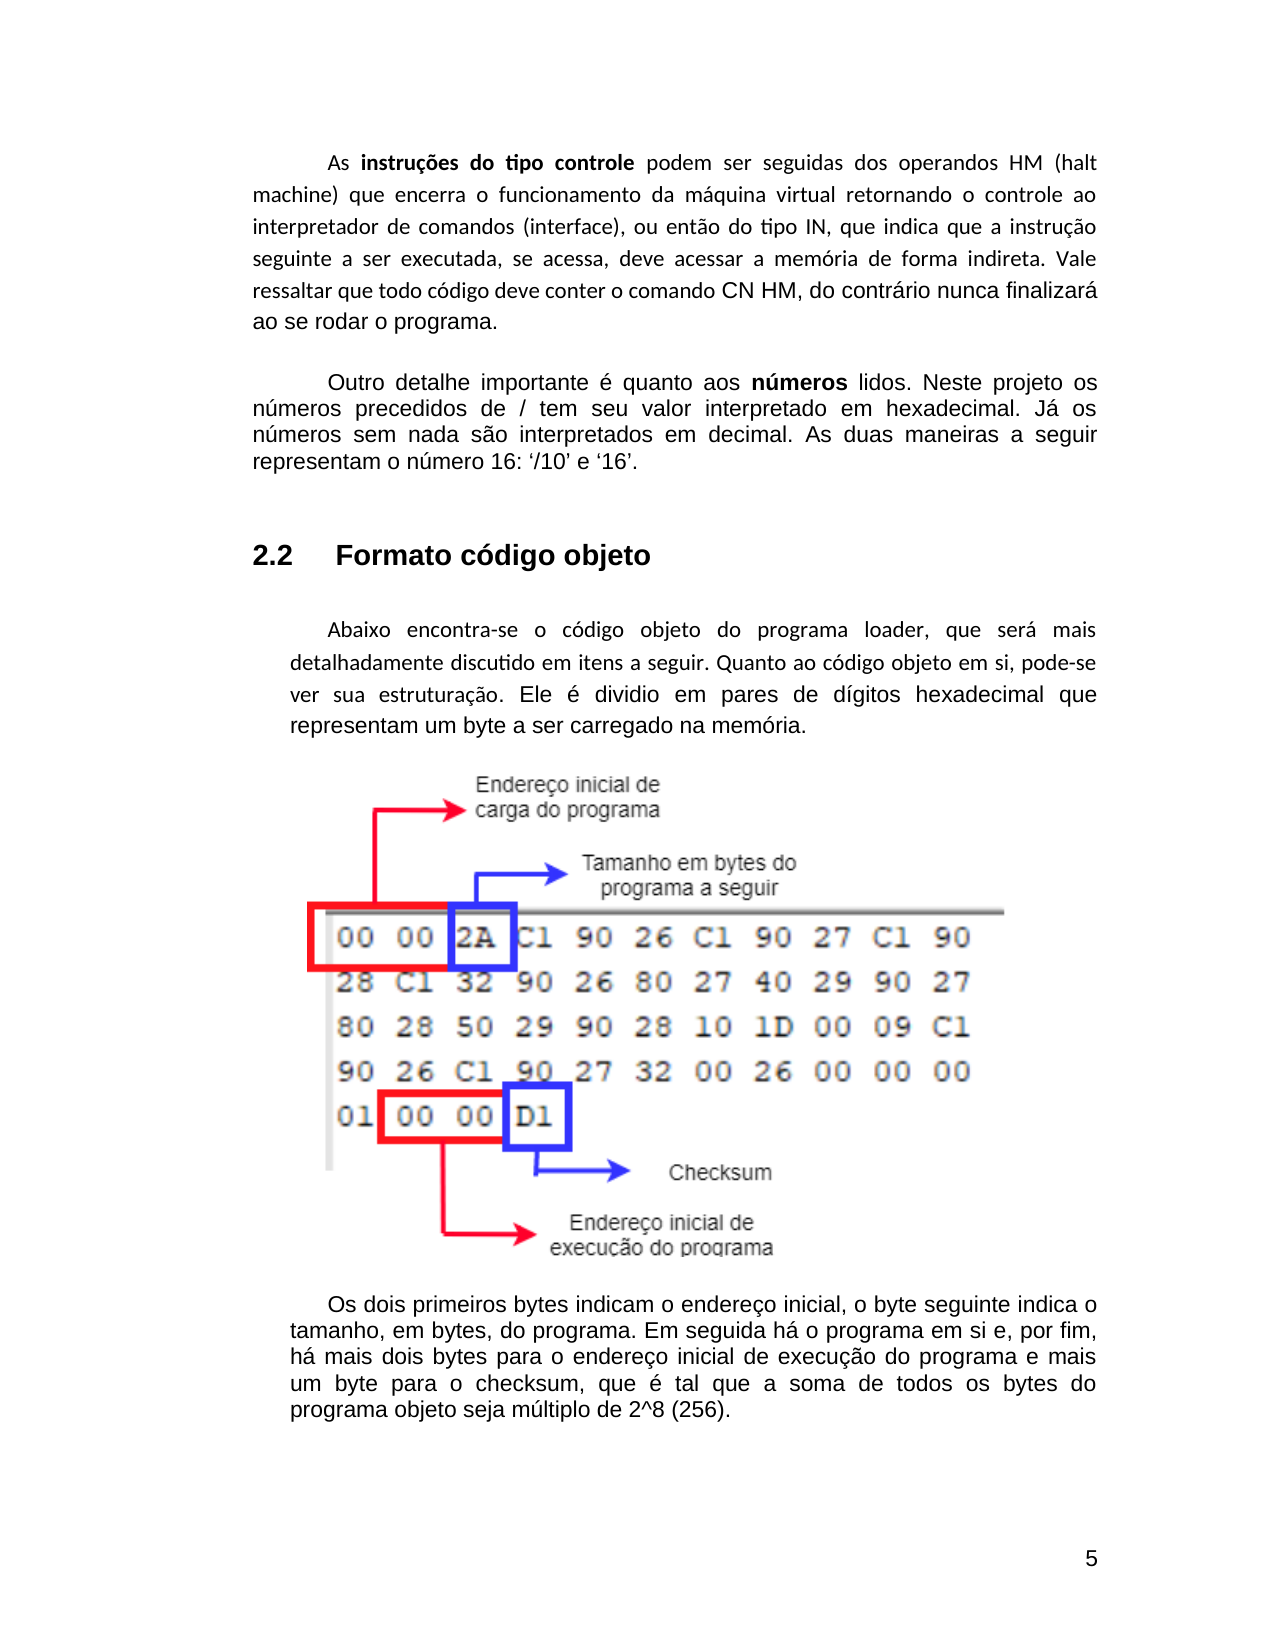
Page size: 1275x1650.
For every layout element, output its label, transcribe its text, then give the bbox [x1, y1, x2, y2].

text Abaixo encontra-se o código objeto do programa loader, que será mais detalhadamente discutido em itens a seguir. Quanto ao código objeto em si, pode-se ver sua estruturação. Ele é dividio em pares de dígitos hexadecimal que representam um byte a ser carregado na memória. [290, 616, 1098, 738]
subtitle Formato código objeto [252, 538, 1098, 572]
text Os dois primeiros bytes indicam o endereço inicial, o byte seguinte indica o tamanho, em bytes, do programa. Em seguida há o programa em si e, por fim, há mais dois bytes para o endereço inicial de execução do programa e mais um byte para o checksum, que é tal que a soma de todos os bytes do programa objeto seja múltiplo de 2^8 (256). [290, 1291, 1098, 1422]
picture [307, 772, 1006, 1257]
text Outro detalhe importante é quanto aos números lidos. Neste projeto os números precedidos de / tem seu valor interpretado em hexadecimal. Já os números sem nada são interpretados em decimal. As duas maneiras a seguir representam o número 16: ‘/10’ e ‘16’. [252, 369, 1098, 474]
text As instruções do tipo controle podem ser seguidas dos operandos HM (halt machine) que encerra o funcionamento da máquina virtual retornando o controle ao interpretador de comandos (interface), ou então do tipo IN, que indica que a instrução seguinte a ser executada, se acessa, deve acessar a memória de forma indireta. Vale ressaltar que todo código deve conter o comando CN HM, do contrário nunca finalizará ao se rodar o programa. [252, 148, 1098, 334]
